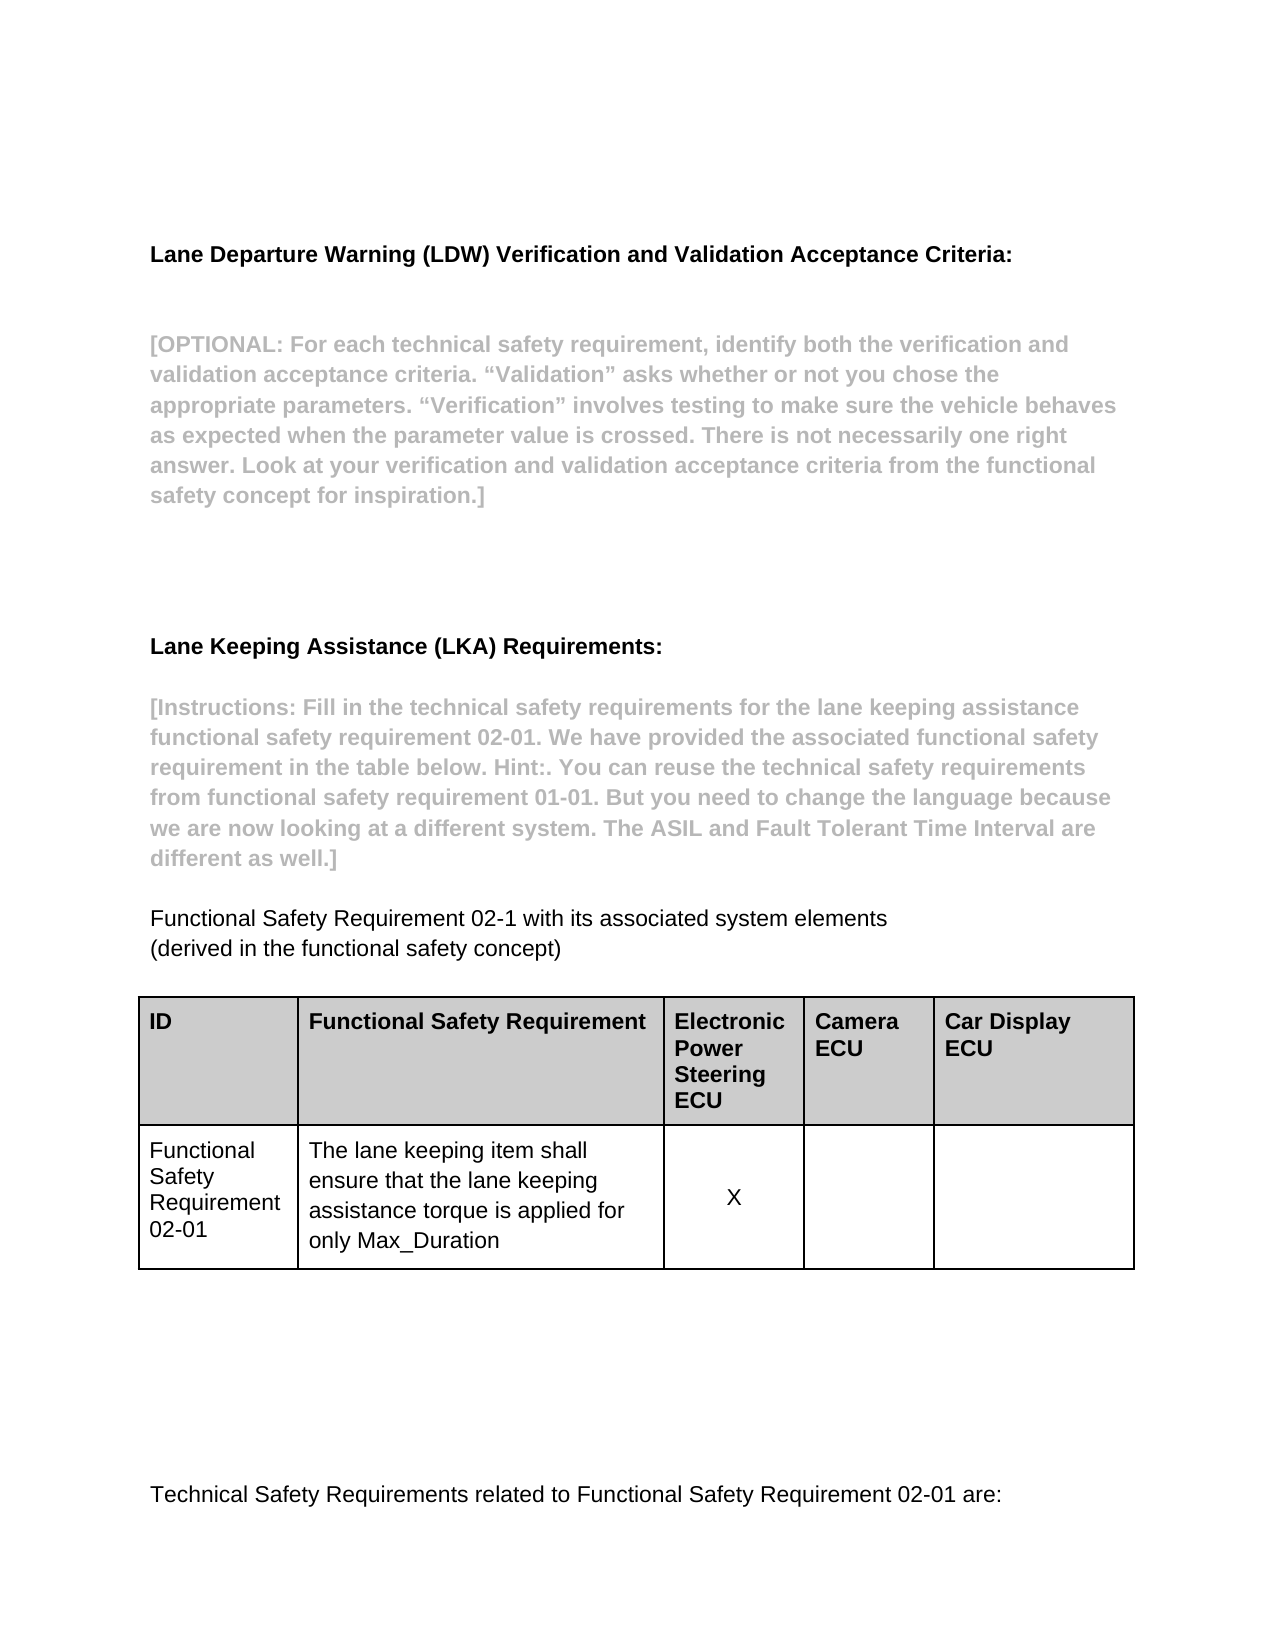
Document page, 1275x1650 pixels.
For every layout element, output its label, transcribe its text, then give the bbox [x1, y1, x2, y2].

table_header Electronic Power Steering ECU [665, 998, 803, 1124]
text [Instructions: Fill in the technical safety requirements for the lane keeping assistance functional safety requirement 02-01. We have provided the associated functional safety requirement in the table below. Hint:. You can reuse the technical safety requirements from functional safety requirement 01-01. But you need to change the language because we are now looking at a different system. The ASIL and Fault Tolerant Time Interval are different as well.] [150, 694, 1125, 871]
table_header Car Display ECU [935, 998, 1133, 1124]
text (derived in the functional safety concept) [150, 935, 1125, 962]
table_cell X [665, 1126, 803, 1268]
text Lane Departure Warning (LDW) Verification and Validation Acceptance Criteria: [150, 241, 1125, 267]
table_cell Functional Safety Requirement 02-01 [140, 1126, 297, 1268]
table_header ID [140, 998, 297, 1124]
table_header Camera ECU [805, 998, 933, 1124]
text Technical Safety Requirements related to Functional Safety Requirement 02-01 are: [150, 1481, 1125, 1508]
table_cell [935, 1126, 1133, 1268]
text Functional Safety Requirement 02-1 with its associated system elements [150, 905, 1125, 932]
text Lane Keeping Assistance (LKA) Requirements: [150, 633, 1125, 660]
table_header Functional Safety Requirement [299, 998, 663, 1124]
table_cell The lane keeping item shall ensure that the lane keeping assistance torque is applied for only Max_Duration [299, 1126, 663, 1268]
table_cell [805, 1126, 933, 1268]
text [OPTIONAL: For each technical safety requirement, identify both the verification and validation acceptance criteria. “Validation” asks whether or not you chose the appropriate parameters. “Verification” involves testing to make sure the vehicle behaves as expected when the parameter value is crossed. There is not necessarily one right answer. Look at your verification and validation acceptance criteria from the functional safety concept for inspiration.] [150, 331, 1125, 509]
